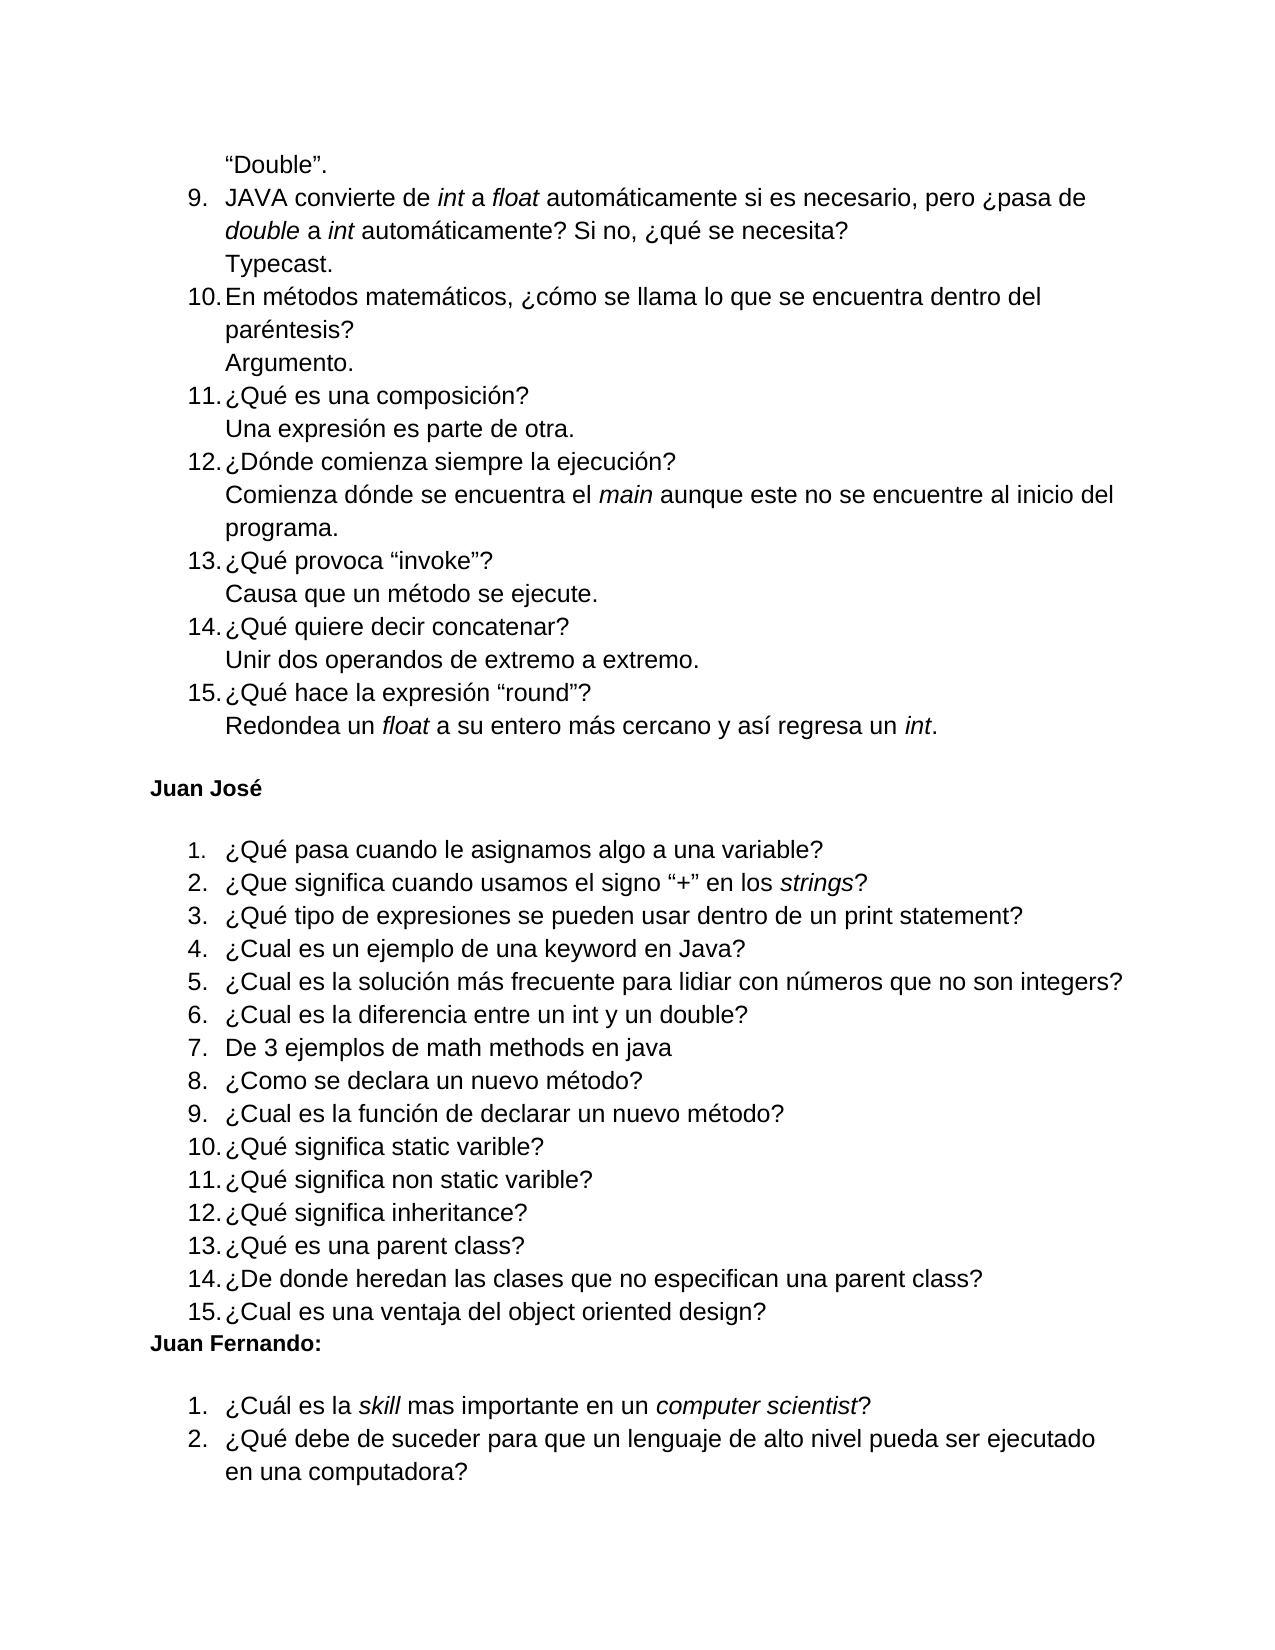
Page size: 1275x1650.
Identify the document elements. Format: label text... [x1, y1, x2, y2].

text “Double”. [225, 150, 1125, 179]
list ¿Qué pasa cuando le asignamos algo a una variable? [187, 835, 1125, 864]
list ¿Qué quiere decir concatenar? [187, 612, 1125, 641]
text Unir dos operandos de extremo a extremo. [225, 645, 1125, 674]
text Una expresión es parte de otra. [225, 414, 1125, 443]
list ¿Cual es una ventaja del object oriented design? [187, 1297, 1125, 1326]
list ¿Como se declara un nuevo método? [187, 1066, 1125, 1095]
text Juan José [150, 774, 1125, 801]
list ¿Que significa cuando usamos el signo “+” en los strings? [187, 868, 1125, 897]
list ¿Qué significa inheritance? [187, 1198, 1125, 1227]
list ¿Cual es un ejemplo de una keyword en Java? [187, 934, 1125, 963]
list ¿Qué debe de suceder para que un lenguaje de alto nivel pueda ser ejecutado en una computadora? [187, 1424, 1125, 1486]
list ¿Dónde comienza siempre la ejecución? [187, 447, 1125, 476]
list JAVA convierte de int a float automáticamente si es necesario, pero ¿pasa de double a int automáticamente? Si no, ¿qué se necesita? [187, 183, 1125, 245]
list ¿Qué significa static varible? [187, 1132, 1125, 1161]
list ¿Cual es la diferencia entre un int y un double? [187, 1000, 1125, 1029]
list ¿Qué es una composición? [187, 381, 1125, 410]
list ¿Cual es la solución más frecuente para lidiar con números que no son integers? [187, 967, 1125, 996]
list ¿Qué es una parent class? [187, 1231, 1125, 1260]
text Typecast. [225, 249, 1125, 278]
text Redondea un float a su entero más cercano y así regresa un int. [225, 711, 1125, 740]
text Comienza dónde se encuentra el main aunque este no se encuentre al inicio del programa. [225, 480, 1125, 542]
text Causa que un método se ejecute. [225, 579, 1125, 608]
list ¿Cuál es la skill mas importante en un computer scientist? [187, 1391, 1125, 1419]
list ¿Qué tipo de expresiones se pueden usar dentro de un print statement? [187, 901, 1125, 930]
text Juan Fernando: [150, 1330, 1125, 1357]
list ¿Cual es la función de declarar un nuevo método? [187, 1099, 1125, 1128]
list ¿Qué significa non static varible? [187, 1165, 1125, 1194]
list ¿Qué provoca “invoke”? [187, 546, 1125, 575]
list ¿De donde heredan las clases que no especifican una parent class? [187, 1264, 1125, 1293]
list De 3 ejemplos de math methods en java [187, 1033, 1125, 1062]
text Argumento. [225, 348, 1125, 377]
list ¿Qué hace la expresión “round”? [187, 678, 1125, 707]
list En métodos matemáticos, ¿cómo se llama lo que se encuentra dentro del paréntesis? [187, 282, 1125, 344]
